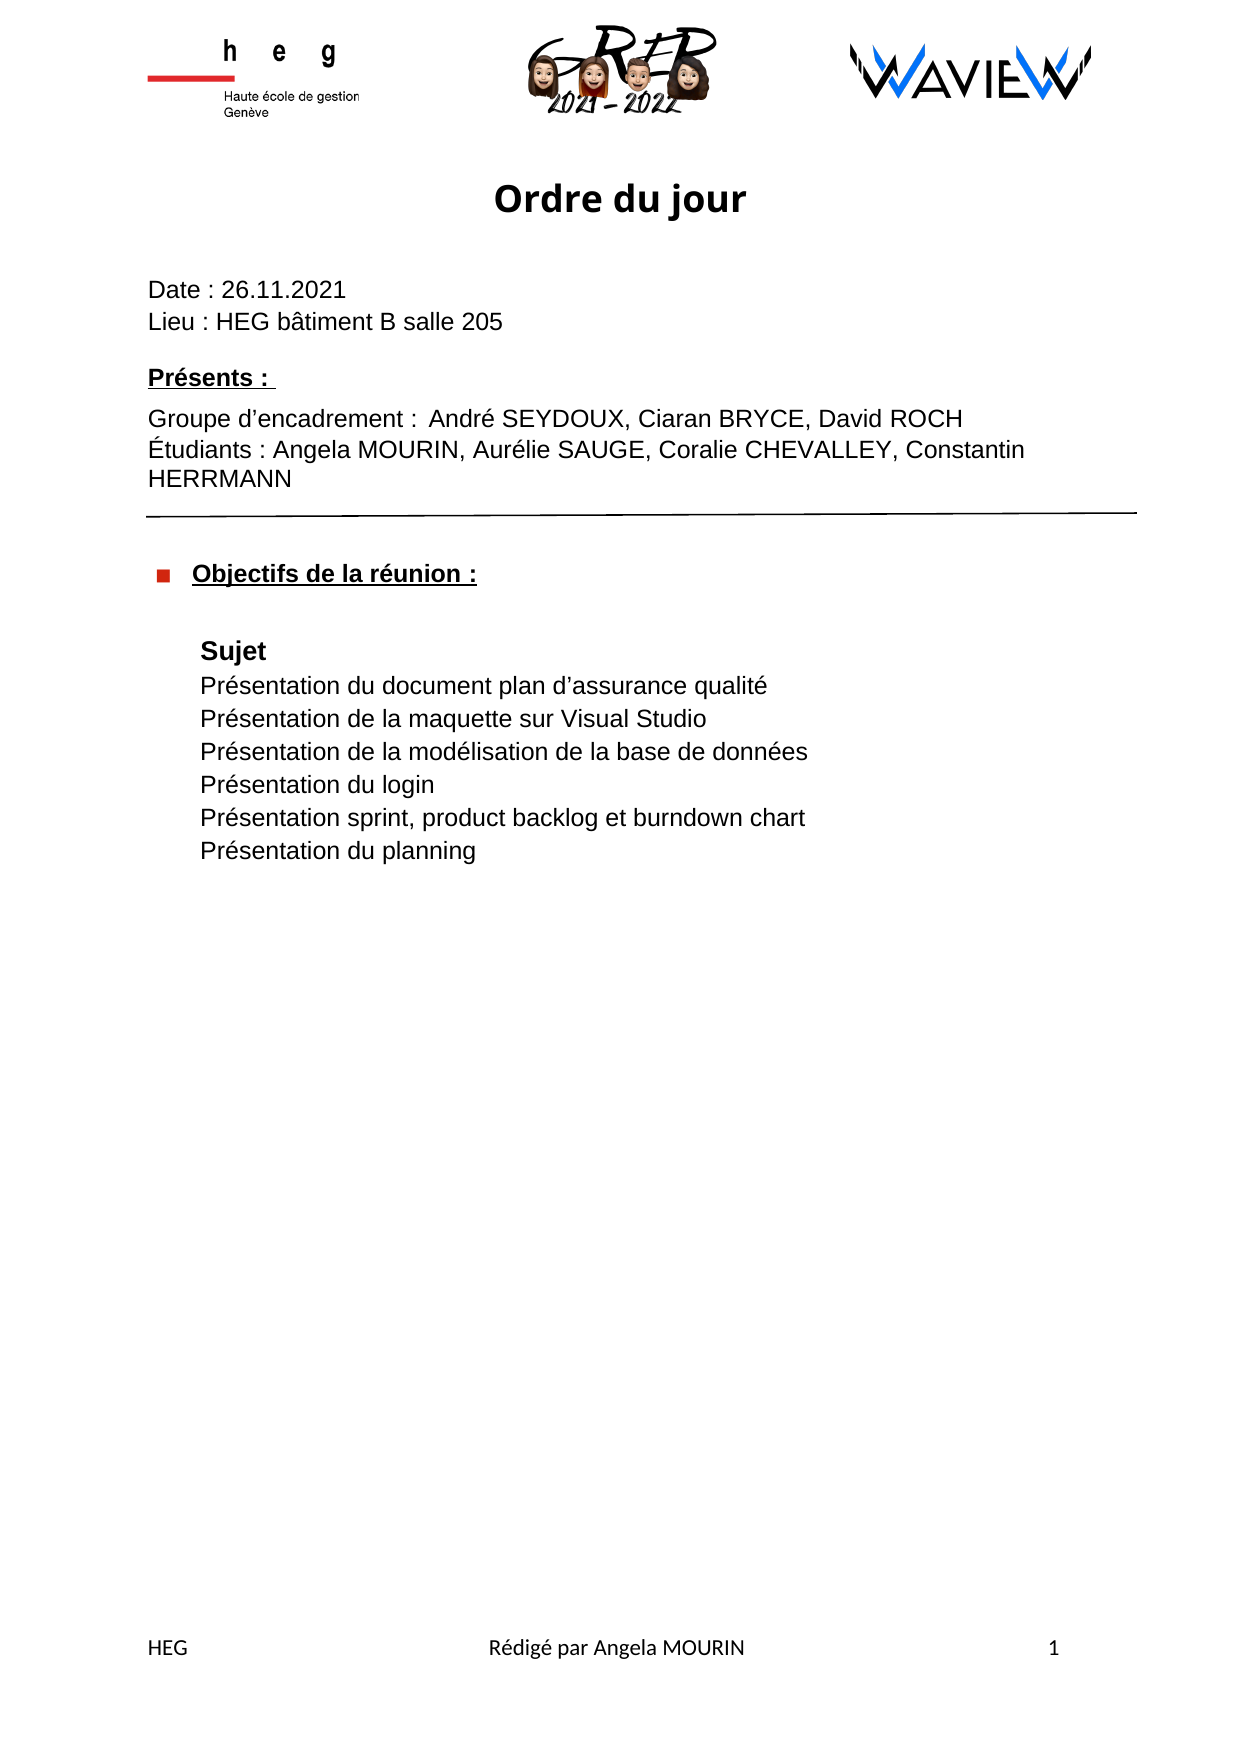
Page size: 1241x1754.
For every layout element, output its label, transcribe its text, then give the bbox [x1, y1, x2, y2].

picture [504, 13, 736, 144]
text Groupe d’encadrement : André SEYDOUX, Ciaran BRYCE, David ROCH [148, 404, 1093, 432]
list Présentation de la modélisation de la base de données [200, 737, 1093, 765]
list Présentation du document plan d’assurance qualité [200, 671, 1093, 699]
list Objectifs de la réunion : [155, 558, 1093, 592]
list Sujet [200, 635, 1093, 666]
list Présentation du login [200, 770, 1093, 798]
text Date : 26.11.2021 [148, 275, 1093, 304]
subtitle Ordre du jour [148, 173, 1093, 224]
list Présentation du planning [200, 836, 1093, 864]
text Lieu : HEG bâtiment B salle 205 [148, 306, 1093, 335]
picture [848, 43, 1093, 100]
list Présentation sprint, product backlog et burndown chart [200, 803, 1093, 831]
text Présents : [148, 362, 1093, 391]
list Présentation de la maquette sur Visual Studio [200, 704, 1093, 732]
text Étudiants : Angela MOURIN, Aurélie SAUGE, Coralie CHEVALLEY, Constantin HERRMANN [148, 435, 1093, 492]
picture [147, 38, 359, 118]
